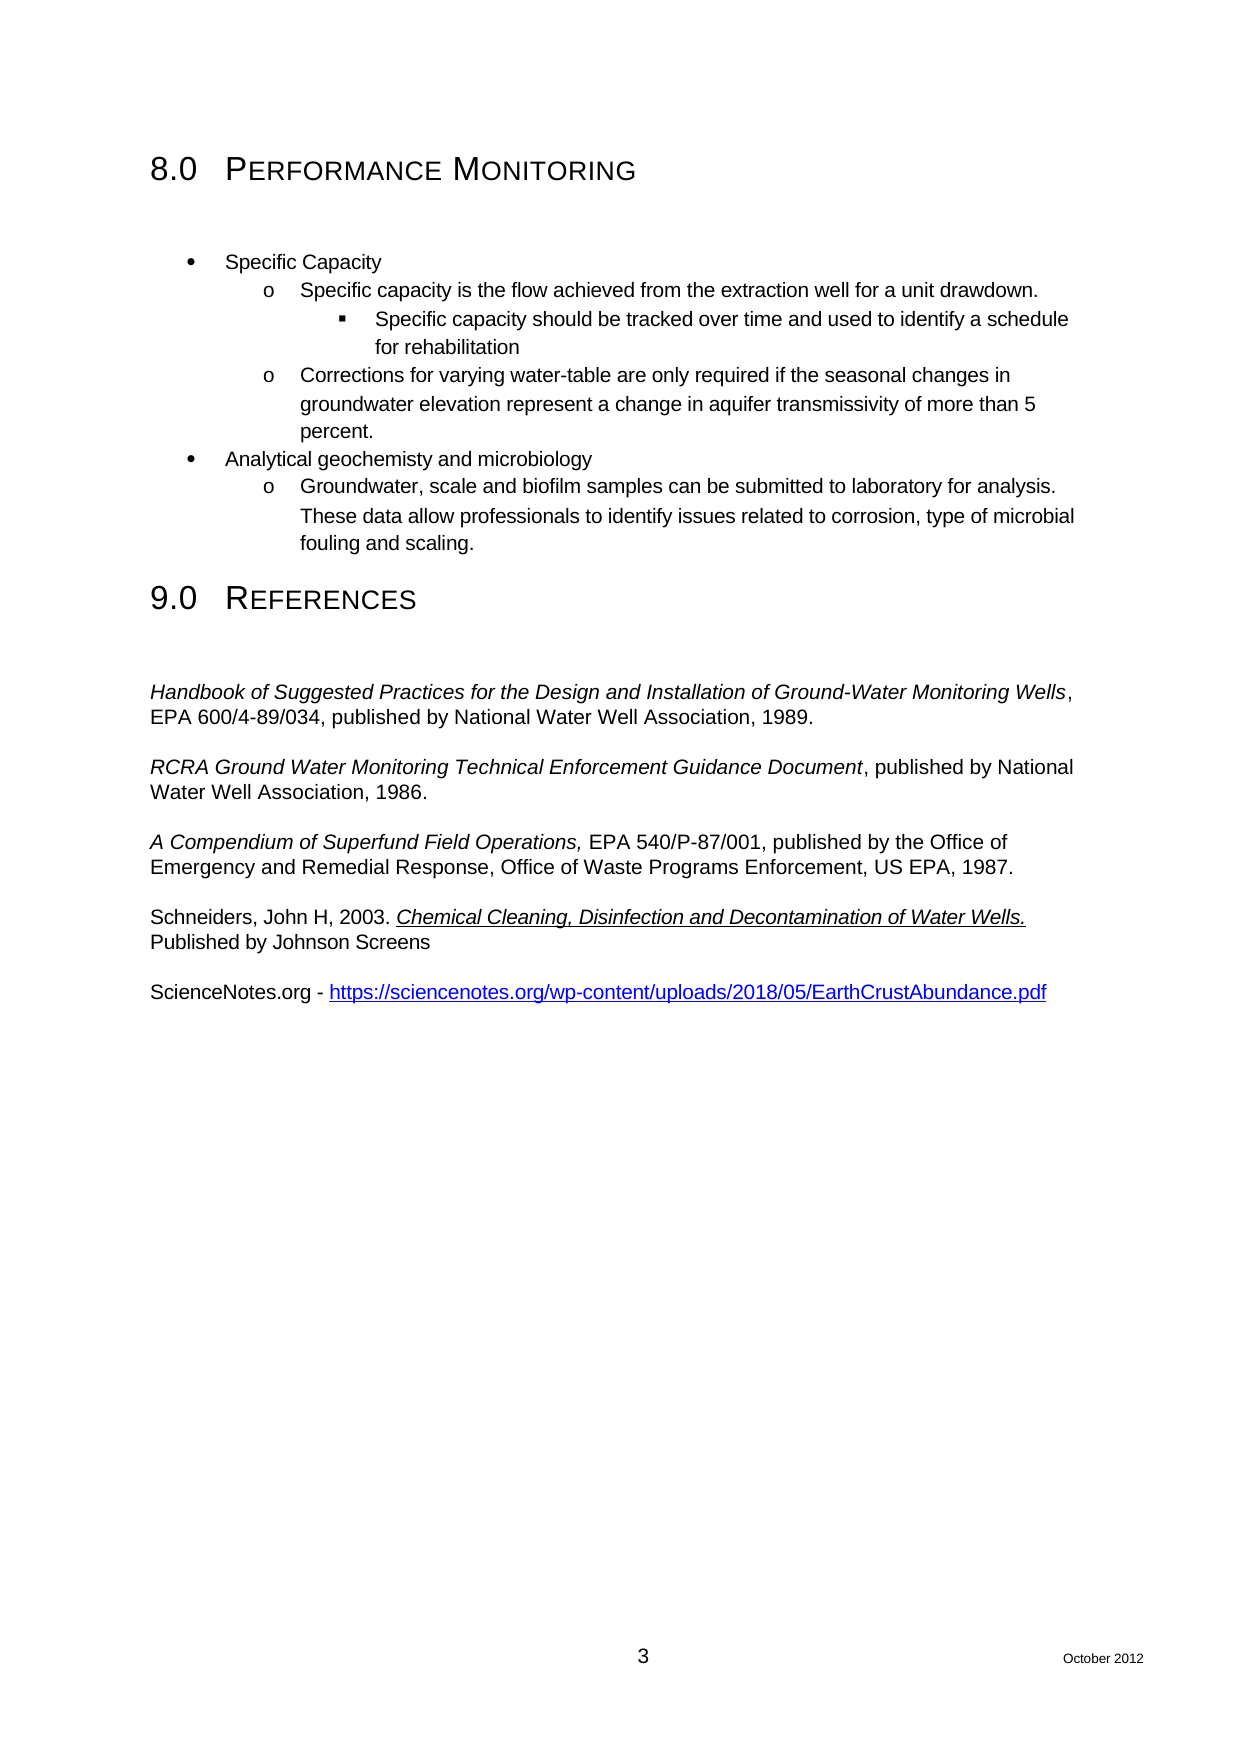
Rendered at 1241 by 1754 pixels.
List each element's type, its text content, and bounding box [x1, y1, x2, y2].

text RCRA Ground Water Monitoring Technical Enforcement Guidance Document, published by National Water Well Association, 1986. [150, 754, 1075, 804]
list Analytical geochemisty and microbiology [187, 447, 1090, 471]
text Handbook of Suggested Practices for the Design and Installation of Ground-Water Monitoring Wells, EPA 600/4-89/034, published by National Water Well Association, 1989. [150, 679, 1075, 729]
subtitle Performance Monitoring [150, 150, 1090, 187]
subtitle References [150, 579, 1090, 617]
list Groundwater, scale and biofilm samples can be submitted to laboratory for analysis. These data allow professionals to identify issues related to corrosion, type of microbial fouling and scaling. [262, 474, 1090, 555]
list Corrections for varying water-table are only required if the seasonal changes in groundwater elevation represent a change in aquifer transmissivity of more than 5 percent. [262, 362, 1090, 443]
text A Compendium of Superfund Field Operations, EPA 540/P-87/001, published by the Office of Emergency and Remedial Response, Office of Waste Programs Enforcement, EPA, 1987. [150, 829, 1075, 879]
list Specific capacity should be tracked over time and used to identify a schedule for rehabilitation [337, 307, 1090, 359]
text Schneiders, John H, 2003. Chemical Cleaning, Disinfection and Decontamination of Water Wells. Published by Johnson Screens [150, 904, 1090, 954]
list Specific Capacity [187, 250, 1090, 274]
list Specific capacity is the flow achieved from the extraction well for a unit drawdown. [262, 278, 1090, 303]
text ScienceNotes.org - https://sciencenotes.org/wp-content/uploads/2018/05/EarthCrustAbundance.pdf [150, 979, 1090, 1004]
